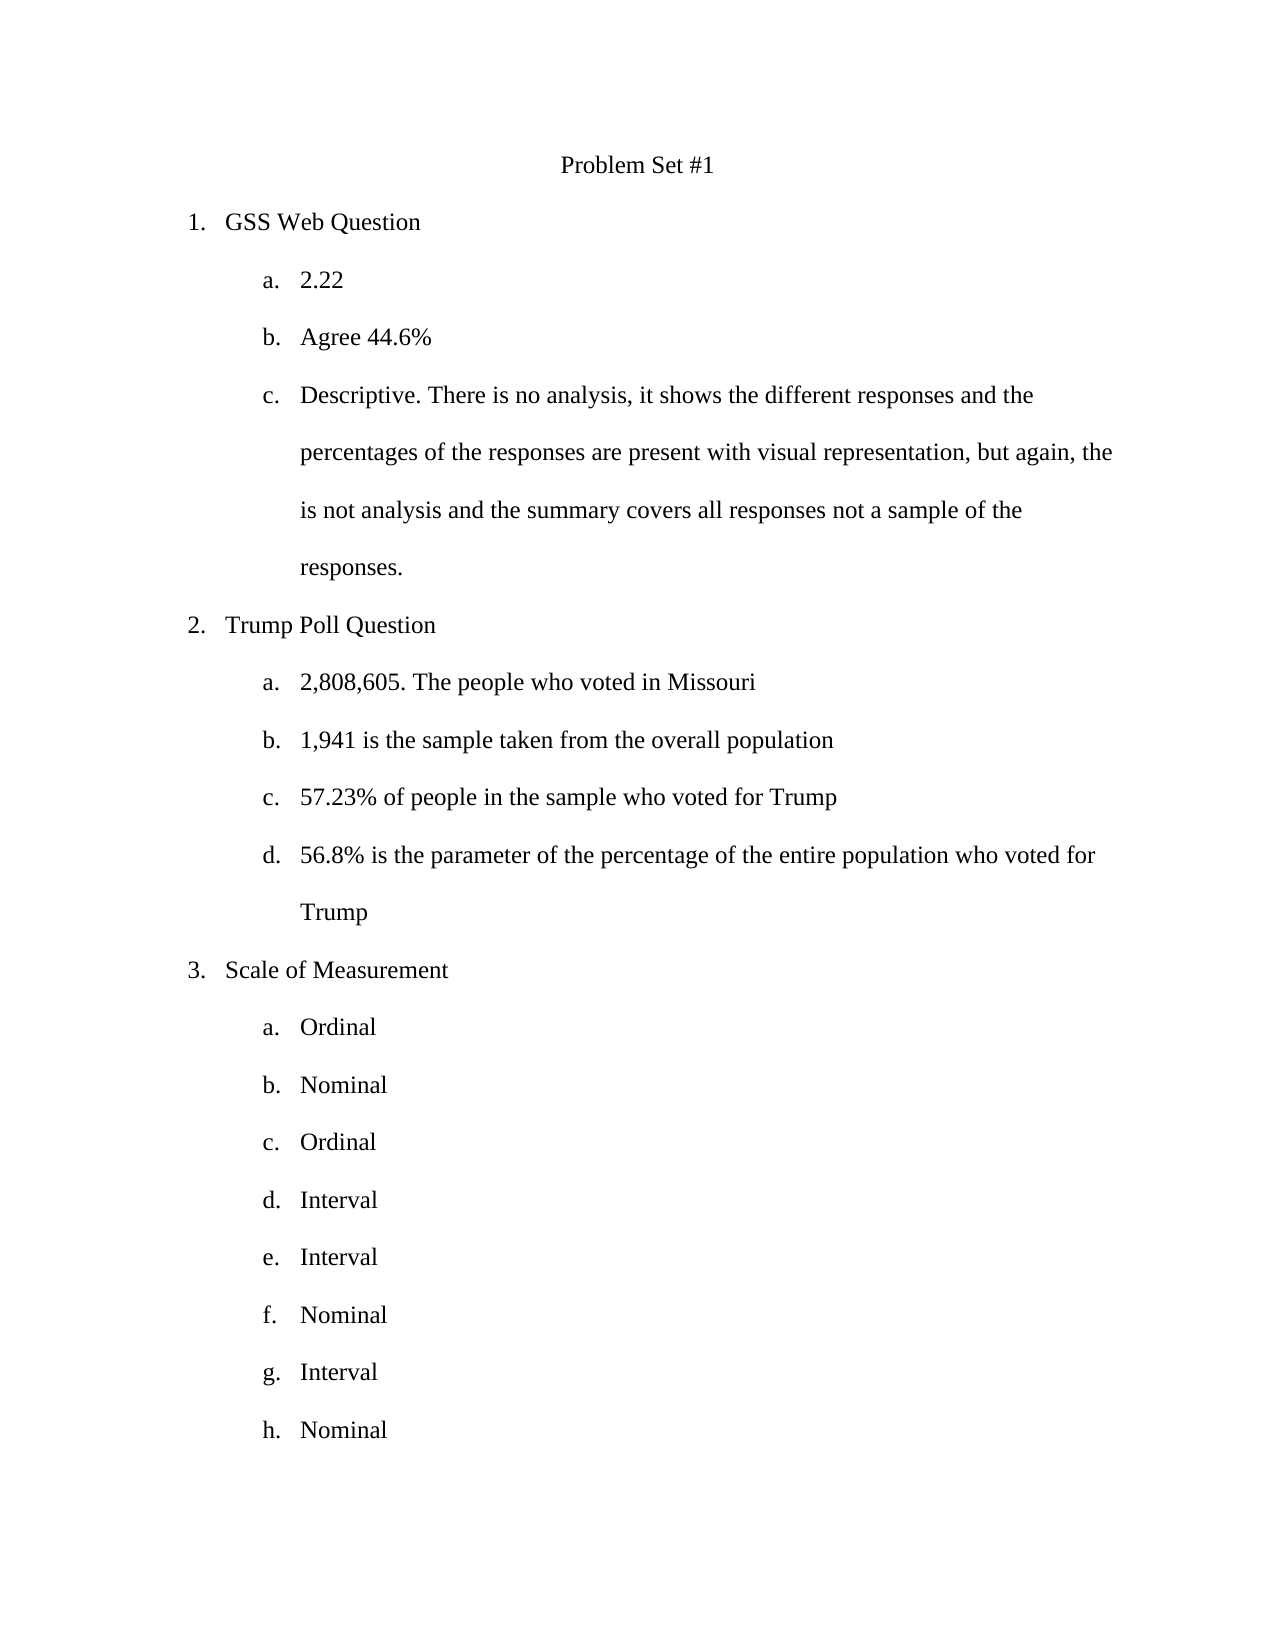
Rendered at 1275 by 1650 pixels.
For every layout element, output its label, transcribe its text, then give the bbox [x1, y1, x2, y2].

list 2.22 [262, 265, 1125, 294]
list Interval [262, 1185, 1125, 1214]
list Nominal [262, 1415, 1125, 1444]
list Nominal [262, 1070, 1125, 1099]
list Nominal [262, 1300, 1125, 1329]
list Interval [262, 1357, 1125, 1386]
list 56.8% is the parameter of the percentage of the entire population who voted for Trump [262, 840, 1125, 926]
list Descriptive. There is no analysis, it shows the different responses and the percentages of the responses are present with visual representation, but again, the is not analysis and the summary covers all responses not a sample of the responses. [262, 380, 1125, 581]
list GSS Web Question [187, 207, 1125, 236]
list Trump Poll Question [187, 610, 1125, 639]
list Agree 44.6% [262, 322, 1125, 351]
list Ordinal [262, 1012, 1125, 1041]
list Interval [262, 1242, 1125, 1271]
list 57.23% of people in the sample who voted for Trump [262, 782, 1125, 811]
list Scale of Measurement [187, 955, 1125, 984]
list Ordinal [262, 1127, 1125, 1156]
text Problem Set #1 [150, 150, 1125, 179]
list 1,941 is the sample taken from the overall population [262, 725, 1125, 754]
list 2,808,605. The people who voted in Missouri [262, 667, 1125, 696]
